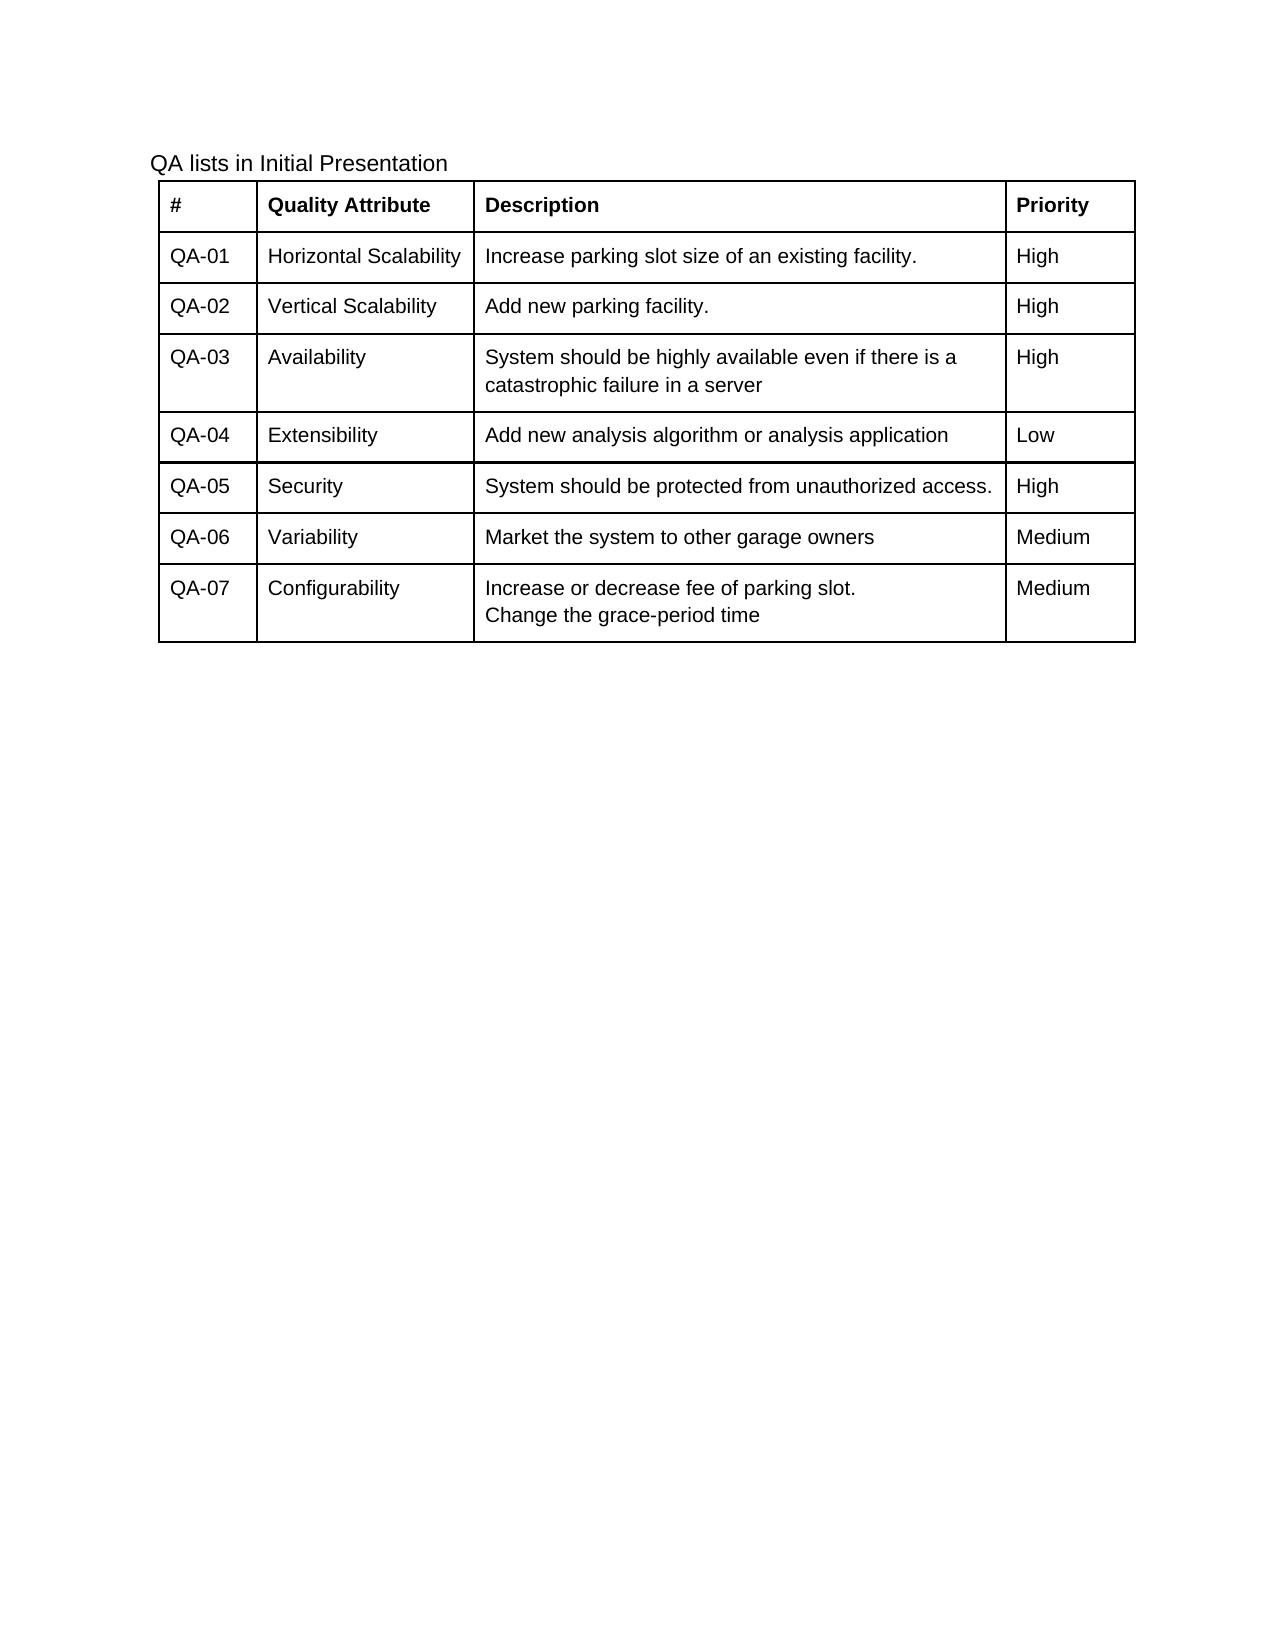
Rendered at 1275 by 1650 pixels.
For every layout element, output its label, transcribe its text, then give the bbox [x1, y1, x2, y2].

table_cell Medium [1007, 514, 1134, 563]
table_header Quality Attribute [258, 182, 473, 231]
table_cell Horizontal Scalability [258, 233, 473, 282]
table_header # [160, 182, 256, 231]
text QA lists in Initial Presentation [150, 150, 1125, 176]
table_cell Security [258, 464, 473, 512]
table_cell System should be highly available even if there is a catastrophic failure in a server [475, 335, 1005, 411]
table_cell Increase parking slot size of an existing facility. [475, 233, 1005, 282]
table_cell QA-06 [160, 514, 256, 563]
table_header Description [475, 182, 1005, 231]
table_cell Add new parking facility. [475, 284, 1005, 332]
table_cell Variability [258, 514, 473, 563]
table_cell System should be protected from unauthorized access. [475, 464, 1005, 512]
table_cell QA-04 [160, 413, 256, 461]
table_cell Medium [1007, 565, 1134, 641]
table_header Priority [1007, 182, 1134, 231]
table_cell High [1007, 335, 1134, 411]
table_cell QA-05 [160, 464, 256, 512]
table_cell Extensibility [258, 413, 473, 461]
table_cell QA-07 [160, 565, 256, 641]
table_cell Configurability [258, 565, 473, 641]
table_cell Vertical Scalability [258, 284, 473, 332]
table_cell Market the system to other garage owners [475, 514, 1005, 563]
table_cell QA-03 [160, 335, 256, 411]
table_cell High [1007, 284, 1134, 332]
table_cell High [1007, 233, 1134, 282]
table_cell Increase or decrease fee of parking slot. Change the grace-period time [475, 565, 1005, 641]
table_cell Low [1007, 413, 1134, 461]
table_cell Add new analysis algorithm or analysis application [475, 413, 1005, 461]
table_cell QA-02 [160, 284, 256, 332]
table_cell High [1007, 464, 1134, 512]
table_cell Availability [258, 335, 473, 411]
table_cell QA-01 [160, 233, 256, 282]
